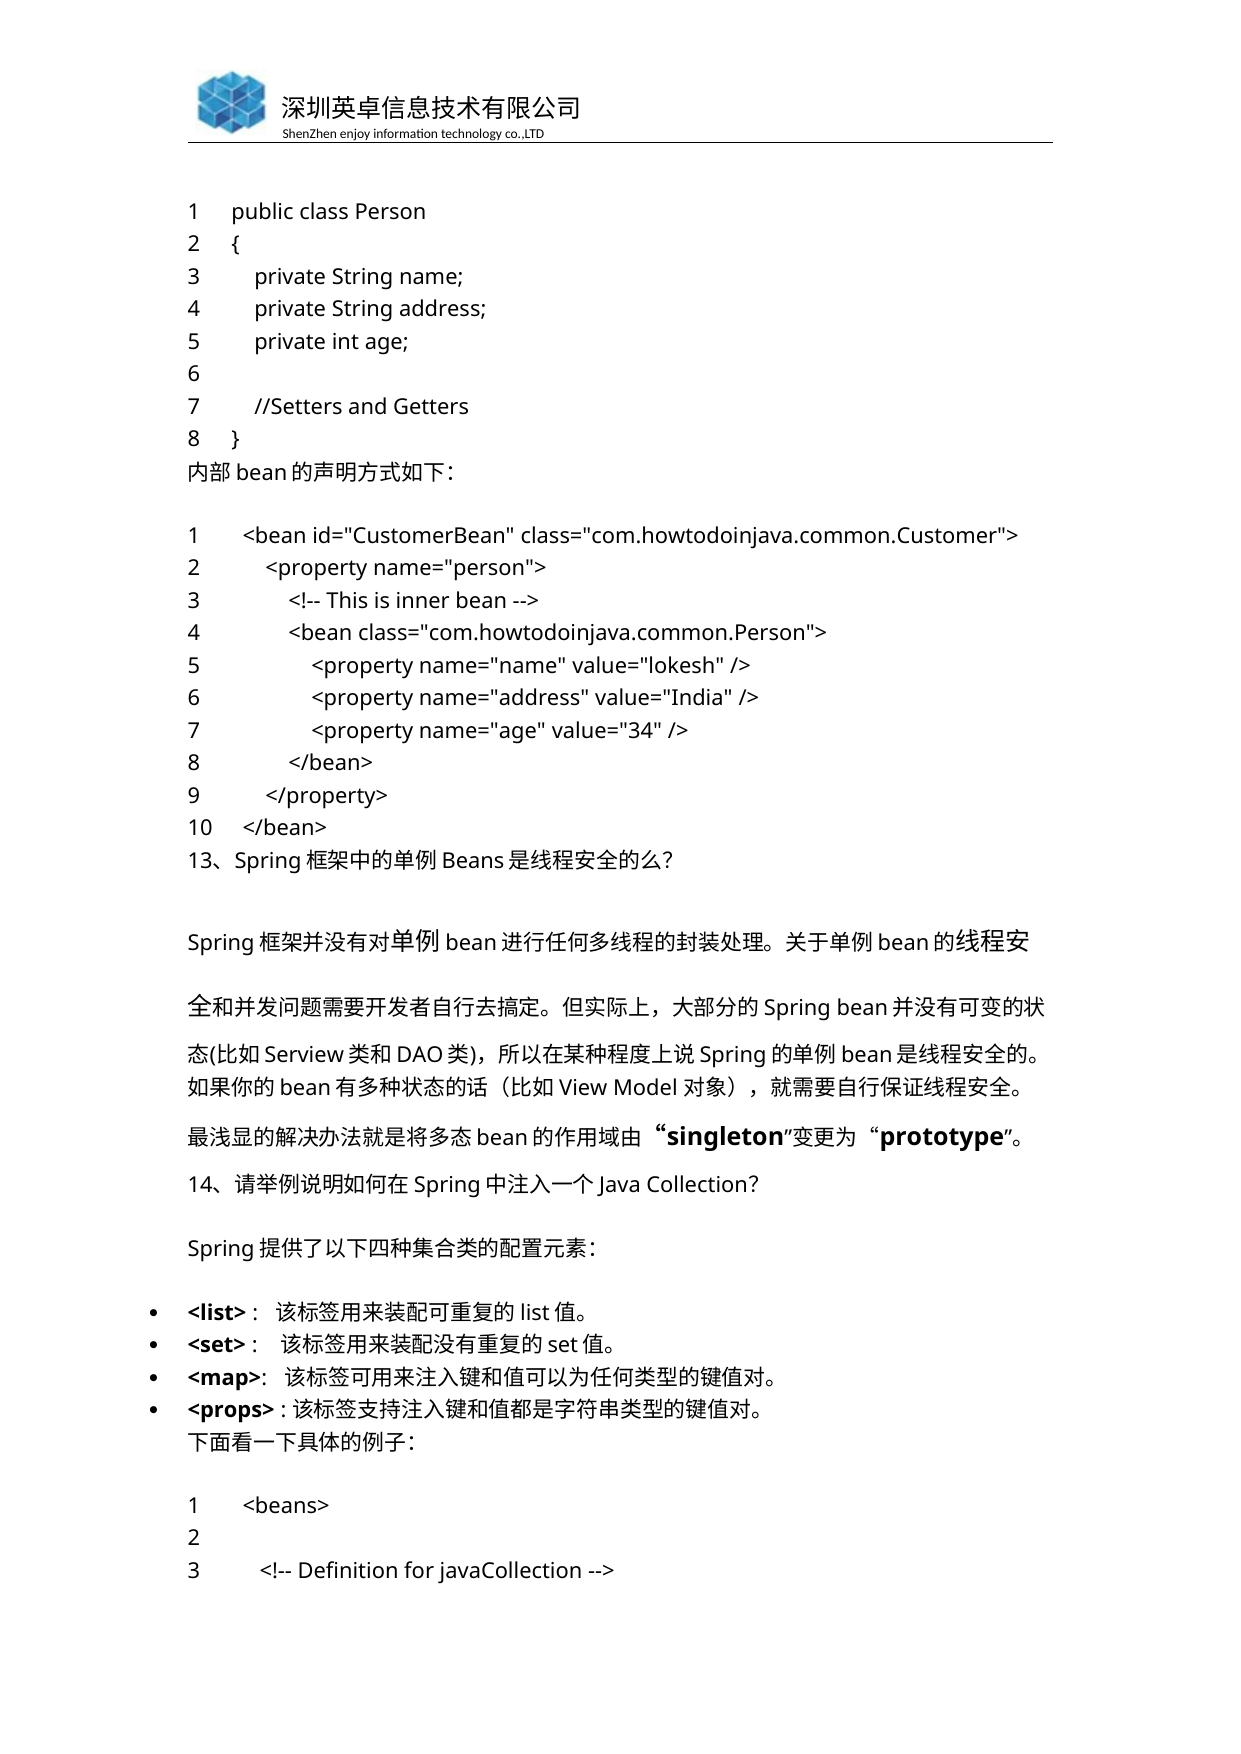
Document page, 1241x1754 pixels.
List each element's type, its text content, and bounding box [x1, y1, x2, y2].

list <props> : 该标签支持注入键和值都是字符串类型的键值对。 [150, 1392, 1053, 1424]
table_header 1 2 3 4 5 6 7 8 9 10 [188, 518, 242, 843]
subtitle 13、Spring框架中的单例Beans是线程安全的么？ [187, 843, 1053, 876]
text 内部bean的声明方式如下： [187, 454, 1053, 487]
table_header public class Person { private String name; private String address; private int age; //Setters and Getters } [231, 195, 1156, 454]
list <set> : 该标签用来装配没有重复的set值。 [150, 1327, 1053, 1359]
list <map>: 该标签可用来注入键和值可以为任何类型的键值对。 [150, 1359, 1053, 1392]
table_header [242, 1488, 1156, 1586]
text 最浅显的解决办法就是将多态bean的作用域由“singleton”变更为“prototype”。 [187, 1102, 1053, 1167]
table_header <bean id="CustomerBean" class="com.howtodoinjava.common.Customer"> <property name="person"> <!-- This is inner bean --> <bean class="com.howtodoinjava.common.Person"> <property name="name" value="lokesh" /> <property name="address" value="India" /> <property name="age" value="34" /> </bean> </property> </bean> [242, 518, 1156, 843]
picture [195, 69, 267, 135]
text Spring提供了以下四种集合类的配置元素： [187, 1231, 1053, 1263]
table_header 1 2 3 4 5 6 7 8 [188, 195, 231, 454]
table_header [188, 1488, 242, 1586]
text 下面看一下具体的例子： [187, 1424, 1053, 1457]
subtitle 14、请举例说明如何在Spring中注入一个Java Collection？ [187, 1167, 1053, 1199]
list <list> : 该标签用来装配可重复的list值。 [150, 1294, 1053, 1327]
text Spring框架并没有对单例bean进行任何多线程的封装处理。关于单例bean的线程安全和并发问题需要开发者自行去搞定。但实际上，大部分的Spring bean并没有可变的状态(比如Serview类和DAO类)，所以在某种程度上说Spring的单例bean是线程安全的。如果你的bean有多种状态的话（比如 View Model 对象），就需要自行保证线程安全。 [187, 907, 1053, 1102]
